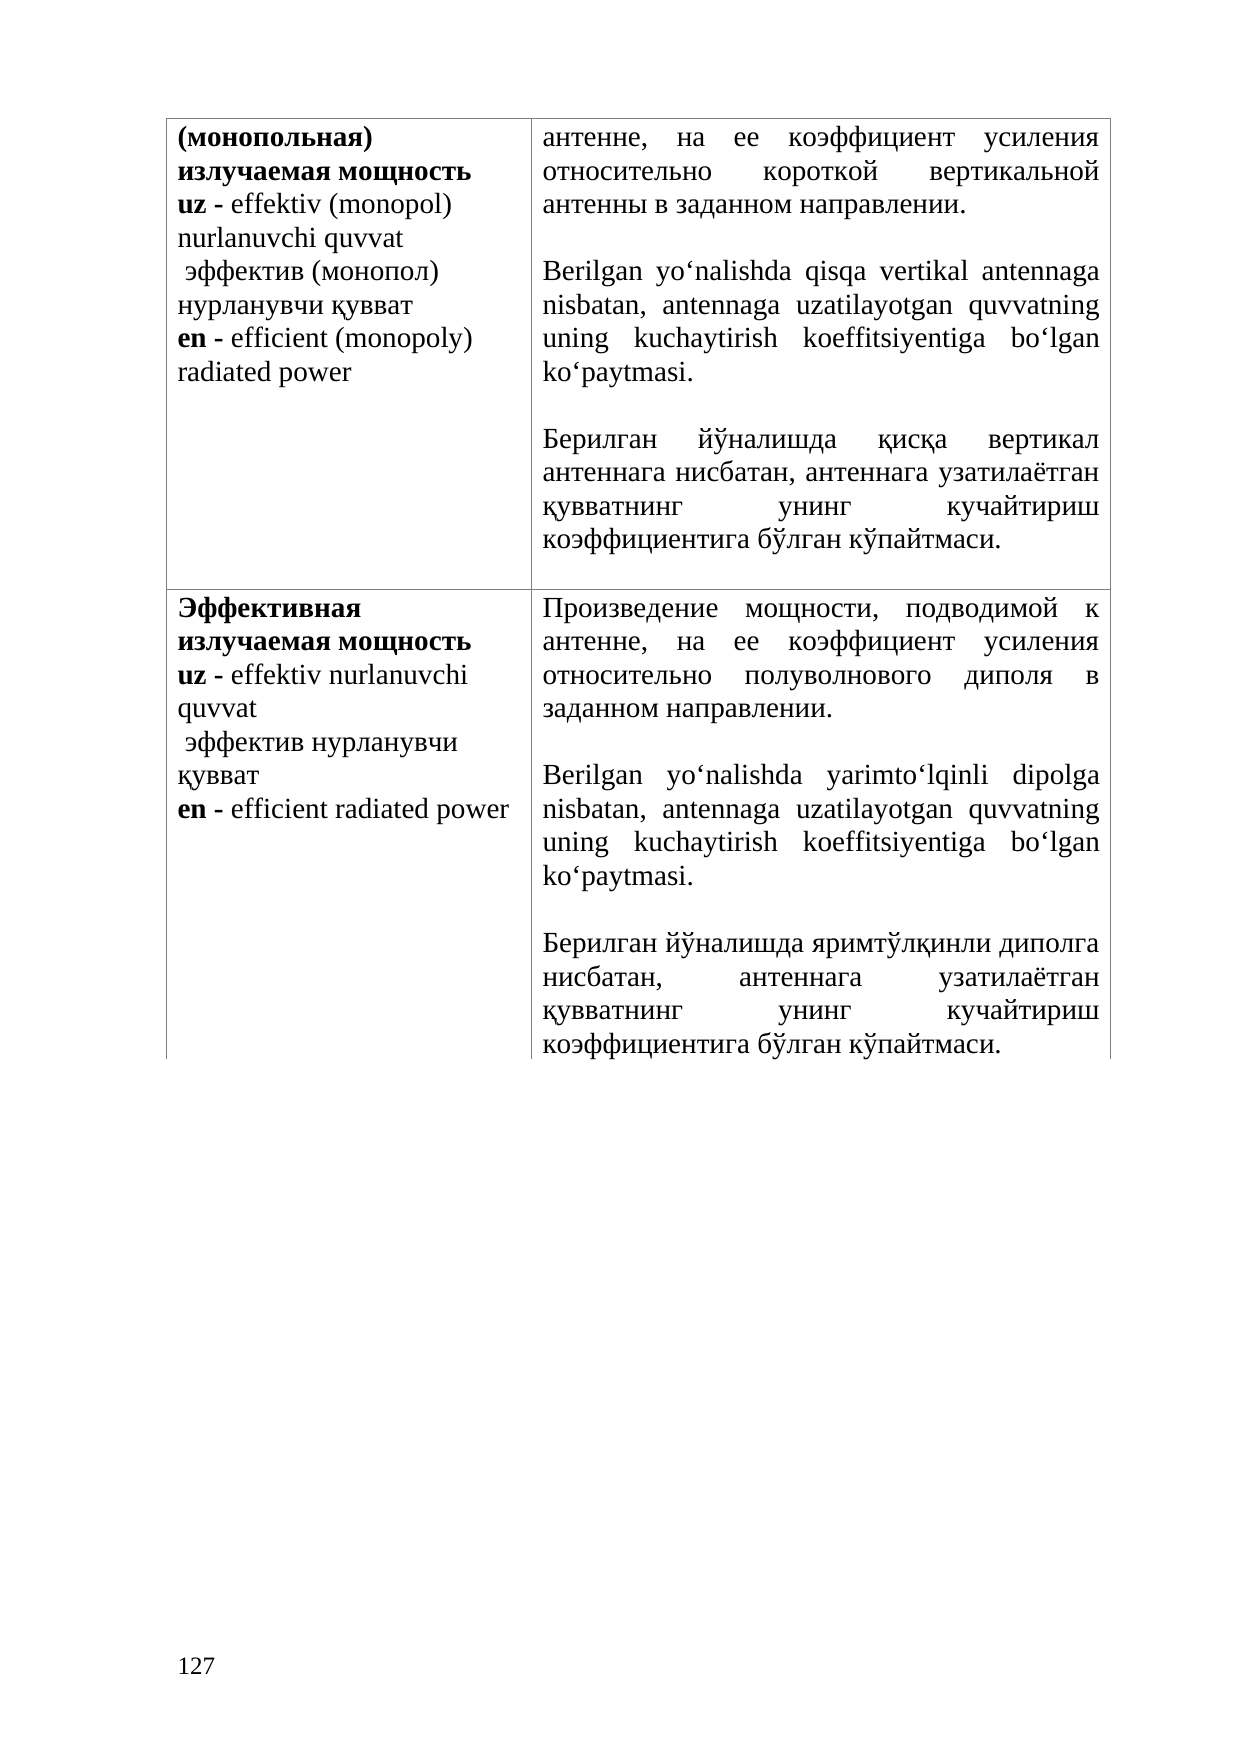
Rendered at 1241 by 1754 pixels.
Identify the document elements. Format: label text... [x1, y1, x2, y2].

table_cell Произведение мощности, подводимой к антенне, на ее коэффициент усиления относительно полуволнового диполя в заданном направлении. Berilgan yo‘nalishda yarimto‘lqinli dipolga nisbatan, antennaga uzatilayotgan quvvatning uning kuchaytirish koeffitsiyentiga bo‘lgan ko‘paytmasi. Берилган йўналишда яримтўлқинли диполга нисбатан, антеннага узатилаётган қувватнинг унинг кучайтириш коэффициентига бўлган кўпайтмаси. [532, 590, 1110, 1059]
table_cell Эффективная излучаемая мощность uz - effektiv nurlanuvchi quvvat эффектив нурланувчи қувват en - еfficient radiated power [167, 590, 531, 1059]
